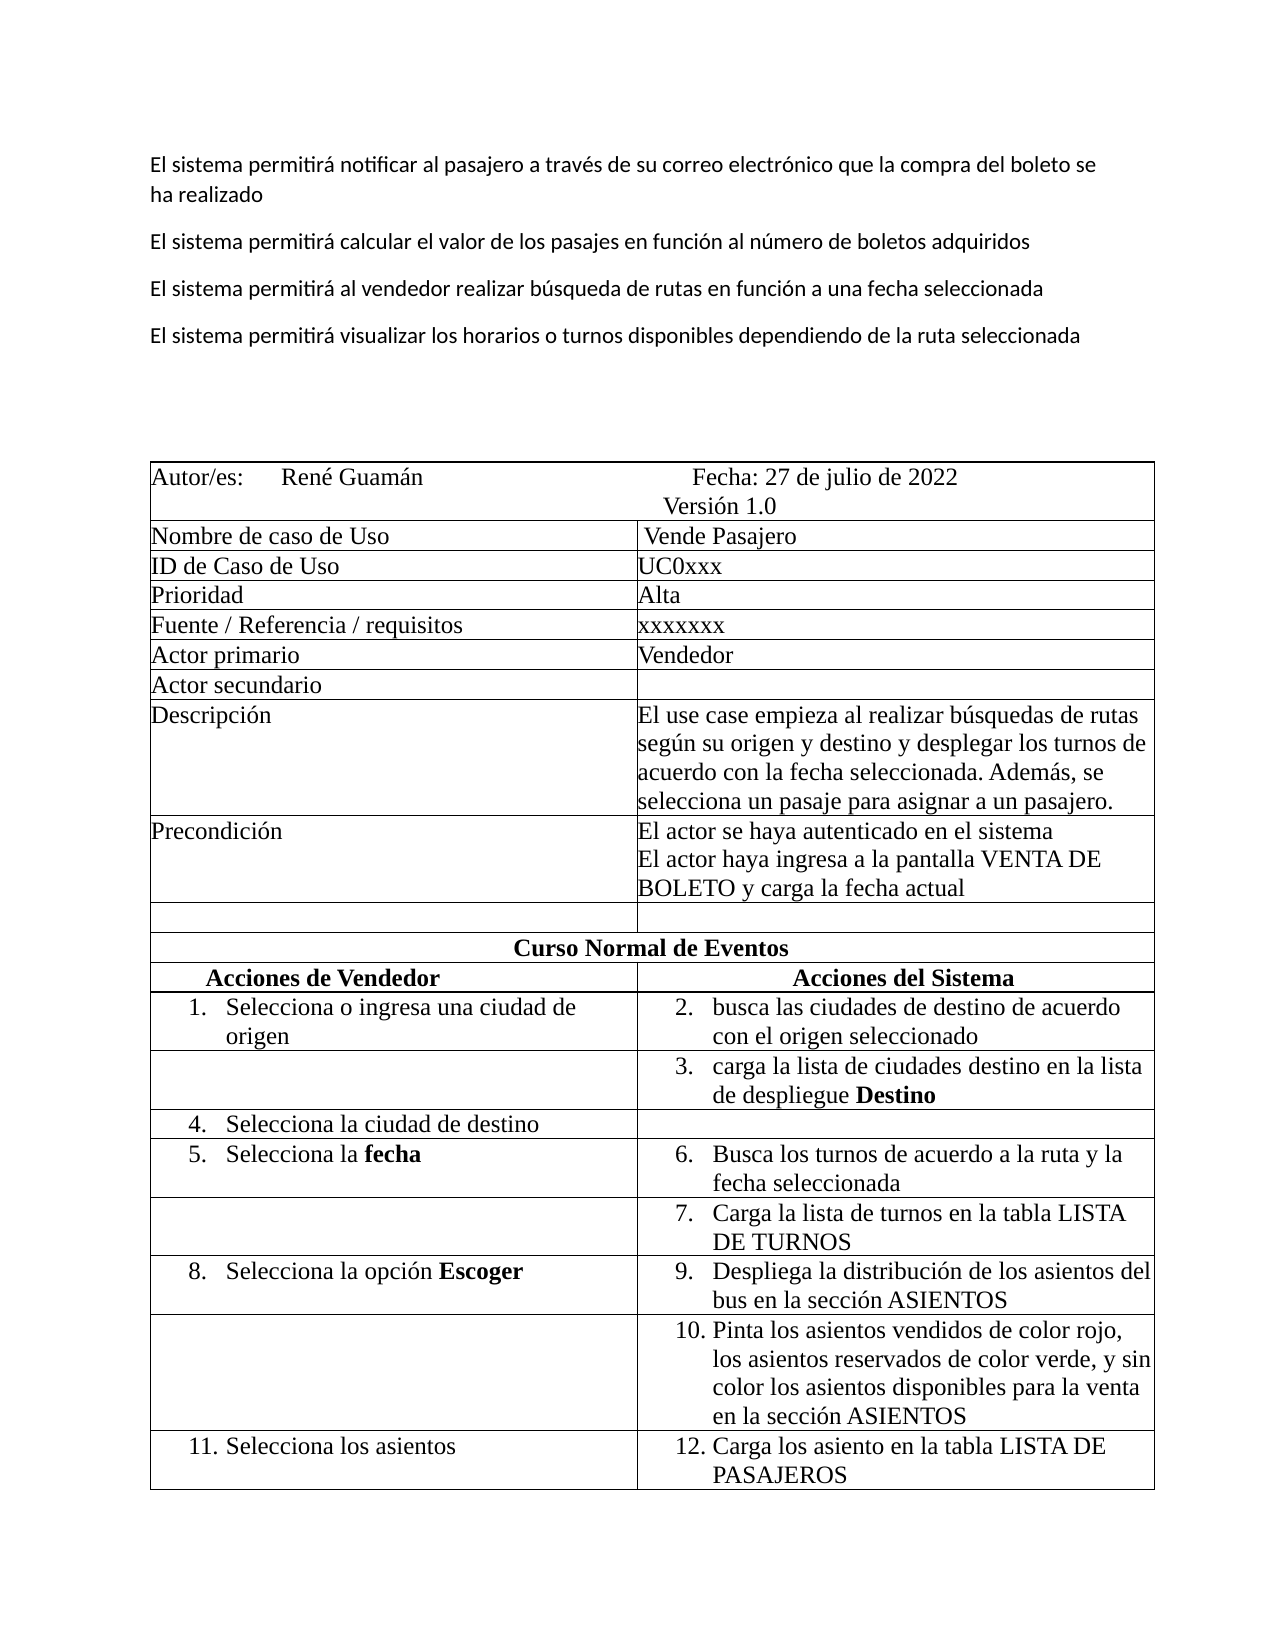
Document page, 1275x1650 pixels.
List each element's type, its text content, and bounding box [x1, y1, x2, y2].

table_cell Vende Pasajero [638, 521, 1154, 550]
table_cell Acciones del Sistema [638, 963, 1154, 991]
table_cell Carga los asiento en la tabla LISTA DE PASAJEROS [638, 1431, 1154, 1488]
table_cell Actor primario [151, 640, 637, 669]
text El sistema permitirá visualizar los horarios o turnos disponibles dependiendo de la ruta seleccionada [150, 321, 1125, 349]
text El sistema permitirá notificar al pasajero a través de su correo electrónico que la compra del boleto se ha realizado [150, 150, 1125, 208]
table_cell Selecciona la ciudad de destino [151, 1110, 637, 1138]
table_cell xxxxxxx [638, 610, 1154, 639]
table_cell [151, 1198, 637, 1255]
table_cell Nombre de caso de Uso [151, 521, 637, 550]
table_cell [638, 903, 1154, 932]
table_cell Selecciona la opción Escoger [151, 1256, 637, 1314]
table_cell Despliega la distribución de los asientos del bus en la sección ASIENTOS [638, 1256, 1154, 1314]
table_cell UC0xxx [638, 551, 1154, 579]
table_cell ID de Caso de Uso [151, 551, 637, 579]
table_cell [151, 903, 637, 932]
table_cell El use case empieza al realizar búsquedas de rutas según su origen y destino y desplegar los turnos de acuerdo con la fecha seleccionada. Además, se selecciona un pasaje para asignar a un pasajero. [638, 700, 1154, 815]
table_cell Actor secundario [151, 670, 637, 699]
table_cell Selecciona o ingresa una ciudad de origen [151, 993, 637, 1050]
table_cell Selecciona los asientos [151, 1431, 637, 1488]
table_cell Carga la lista de turnos en la tabla LISTA DE TURNOS [638, 1198, 1154, 1255]
table_cell [638, 670, 1154, 699]
text El sistema permitirá calcular el valor de los pasajes en función al número de boletos adquiridos [150, 227, 1125, 255]
table_cell [151, 1315, 637, 1430]
table_header Autor/es: René Guamán Fecha: 27 de julio de 2022 Versión 1.0 [151, 463, 1154, 520]
table_cell Pinta los asientos vendidos de color rojo, los asientos reservados de color verde, y sin color los asientos disponibles para la venta en la sección ASIENTOS [638, 1315, 1154, 1430]
table_cell Descripción [151, 700, 637, 815]
table_cell Alta [638, 581, 1154, 609]
table_cell busca las ciudades de destino de acuerdo con el origen seleccionado [638, 993, 1154, 1050]
table_cell Busca los turnos de acuerdo a la ruta y la fecha seleccionada [638, 1139, 1154, 1197]
table_cell Fuente / Referencia / requisitos [151, 610, 637, 639]
table_cell Precondición [151, 816, 637, 902]
table_cell El actor se haya autenticado en el sistema El actor haya ingresa a la pantalla VENTA DE BOLETO y carga la fecha actual [638, 816, 1154, 902]
table_cell [151, 1051, 637, 1108]
text El sistema permitirá al vendedor realizar búsqueda de rutas en función a una fecha seleccionada [150, 274, 1125, 302]
table_cell Curso Normal de Eventos [151, 933, 1154, 962]
table_cell Vendedor [638, 640, 1154, 669]
table_cell Selecciona la fecha [151, 1139, 637, 1197]
table_cell [638, 1110, 1154, 1138]
table_cell Acciones de Vendedor [151, 963, 637, 991]
table_cell carga la lista de ciudades destino en la lista de despliegue Destino [638, 1051, 1154, 1108]
table_cell Prioridad [151, 581, 637, 609]
